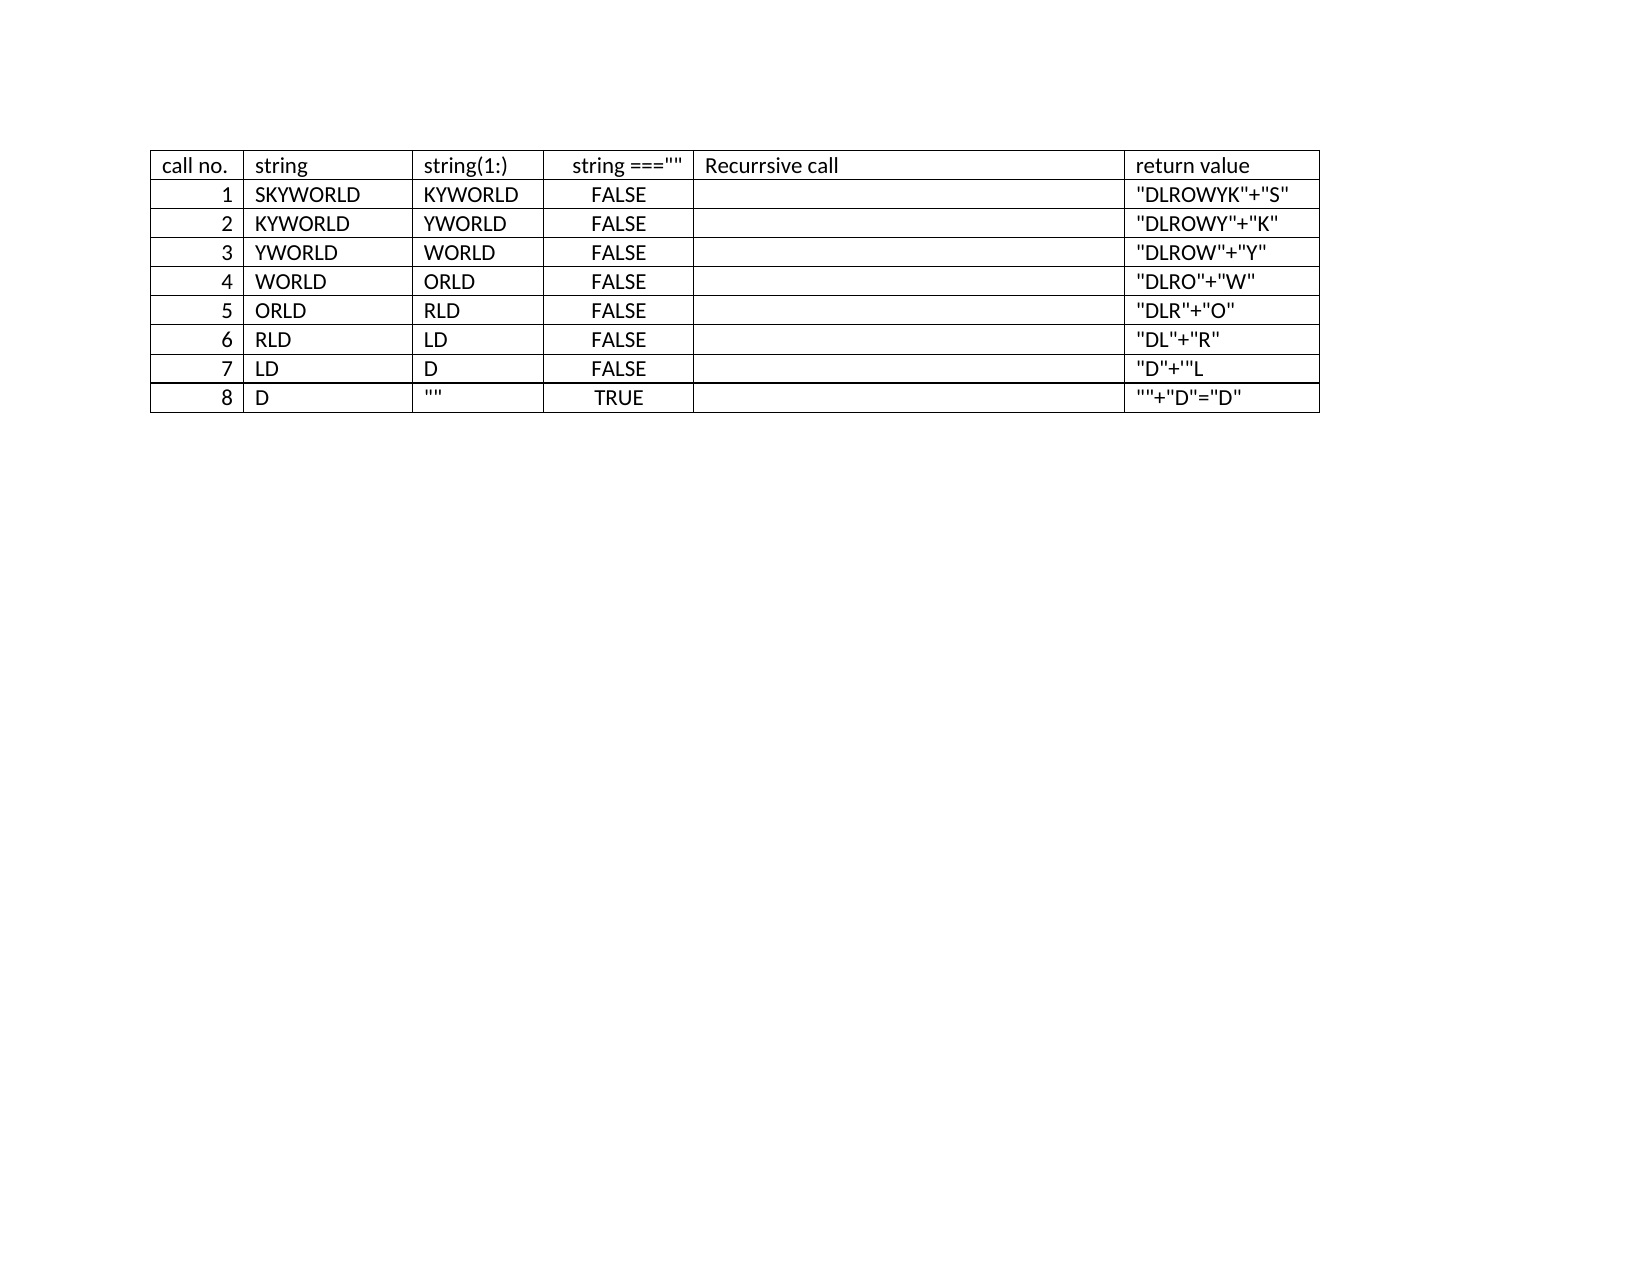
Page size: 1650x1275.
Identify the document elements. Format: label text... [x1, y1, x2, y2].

table_header call no. [151, 151, 243, 179]
table_cell "DL"+"R" [1125, 325, 1319, 353]
table_cell 4 [151, 267, 243, 295]
table_cell [694, 267, 1124, 295]
table_cell "" [413, 384, 543, 412]
table_cell FALSE [544, 267, 693, 295]
table_cell 6 [151, 325, 243, 353]
table_cell RLD [413, 296, 543, 324]
table_header Recurrsive call [694, 151, 1124, 179]
table_cell "DLROWY"+"K" [1125, 209, 1319, 237]
table_cell "D"+'"L [1125, 355, 1319, 382]
table_cell [694, 180, 1124, 208]
table_cell ""+"D"="D" [1125, 384, 1319, 412]
table_header string ==="" [544, 151, 693, 179]
table_cell FALSE [544, 296, 693, 324]
table_cell 8 [151, 384, 243, 412]
table_header string(1:) [413, 151, 543, 179]
table_cell "DLROW"+"Y" [1125, 238, 1319, 266]
table_cell RLD [244, 325, 412, 353]
table_cell FALSE [544, 238, 693, 266]
table_cell KYWORLD [244, 209, 412, 237]
table_cell [694, 209, 1124, 237]
table_cell TRUE [544, 384, 693, 412]
table_cell [694, 325, 1124, 353]
table_cell LD [244, 355, 412, 382]
table_cell [694, 355, 1124, 382]
table_cell "DLRO"+"W" [1125, 267, 1319, 295]
table_cell SKYWORLD [244, 180, 412, 208]
table_cell KYWORLD [413, 180, 543, 208]
table_cell D [244, 384, 412, 412]
table_cell "DLROWYK"+"S" [1125, 180, 1319, 208]
table_cell ORLD [244, 296, 412, 324]
table_cell [694, 384, 1124, 412]
table_cell LD [413, 325, 543, 353]
table_cell FALSE [544, 355, 693, 382]
table_cell YWORLD [244, 238, 412, 266]
table_cell [694, 238, 1124, 266]
table_cell 2 [151, 209, 243, 237]
table_cell FALSE [544, 209, 693, 237]
table_header string [244, 151, 412, 179]
table_header return value [1125, 151, 1319, 179]
table_cell [694, 296, 1124, 324]
table_cell 7 [151, 355, 243, 382]
table_cell D [413, 355, 543, 382]
table_cell YWORLD [413, 209, 543, 237]
table_cell 1 [151, 180, 243, 208]
table_cell 3 [151, 238, 243, 266]
table_cell "DLR"+"O" [1125, 296, 1319, 324]
table_cell WORLD [244, 267, 412, 295]
table_cell FALSE [544, 180, 693, 208]
table_cell WORLD [413, 238, 543, 266]
table_cell FALSE [544, 325, 693, 353]
table_cell ORLD [413, 267, 543, 295]
table_cell 5 [151, 296, 243, 324]
